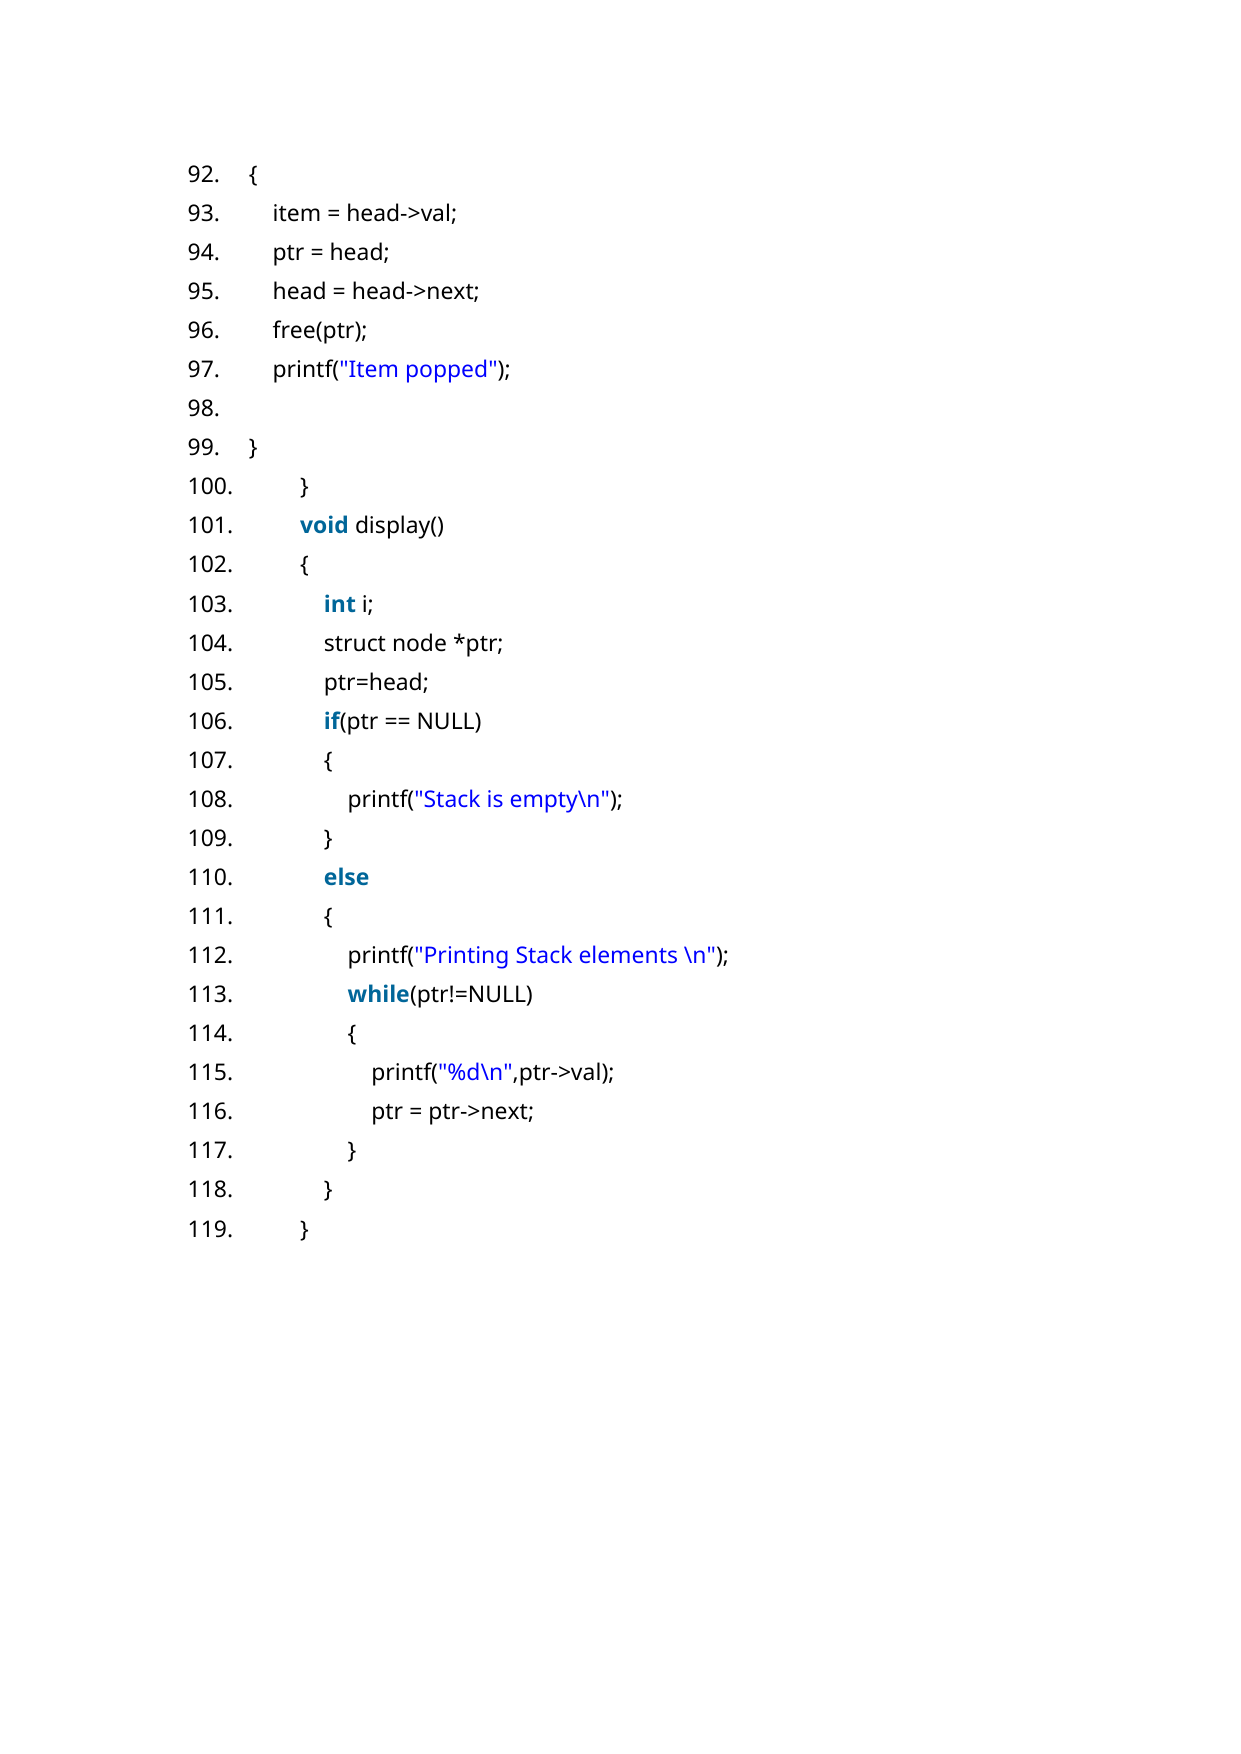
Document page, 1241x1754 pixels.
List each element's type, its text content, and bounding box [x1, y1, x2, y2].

list { [187, 892, 1090, 931]
list else [187, 853, 1090, 892]
list ptr = head; [187, 228, 1090, 267]
list } [187, 1205, 1090, 1244]
list } [187, 1127, 1090, 1166]
list { [187, 1009, 1090, 1048]
list } [187, 814, 1090, 853]
list } [187, 1166, 1090, 1205]
list } [187, 462, 1090, 502]
list struct node *ptr; [187, 619, 1090, 658]
list item = head->val; [187, 189, 1090, 228]
list void display() [187, 502, 1090, 541]
list { [187, 150, 1090, 189]
list printf("Stack is empty\n"); [187, 775, 1090, 814]
list while(ptr!=NULL) [187, 970, 1090, 1009]
list if(ptr == NULL) [187, 697, 1090, 736]
list printf("%d\n",ptr->val); [187, 1048, 1090, 1087]
list ptr = ptr->next; [187, 1087, 1090, 1127]
list { [187, 541, 1090, 580]
list ptr=head; [187, 658, 1090, 697]
list } [187, 423, 1090, 462]
list printf("Printing Stack elements \n"); [187, 931, 1090, 970]
list printf("Item popped"); [187, 345, 1090, 384]
list head = head->next; [187, 267, 1090, 306]
list free(ptr); [187, 306, 1090, 345]
list { [187, 736, 1090, 775]
list int i; [187, 580, 1090, 619]
